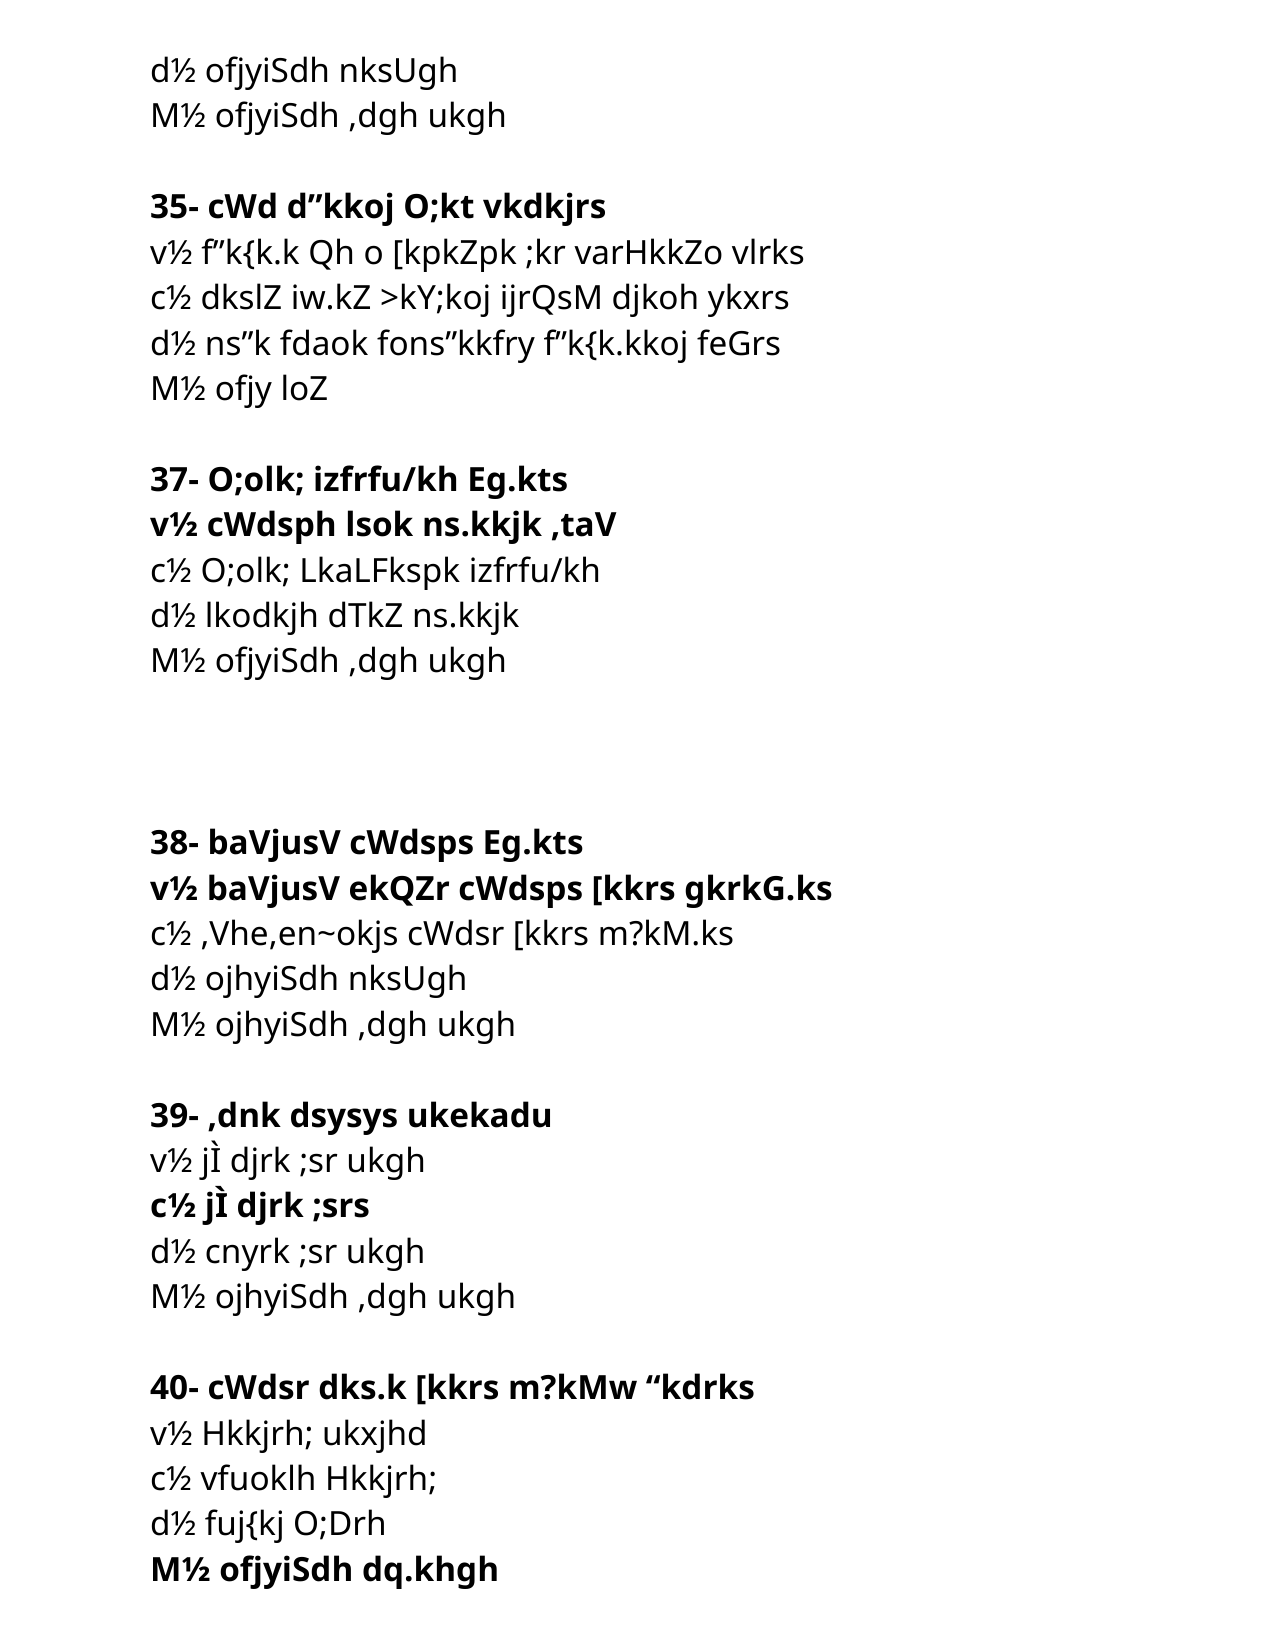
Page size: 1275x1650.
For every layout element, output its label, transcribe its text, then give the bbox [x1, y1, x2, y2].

text M½ ofjyiSdh ,dgh ukgh [150, 92, 1125, 138]
text c½ O;olk; LkaLFkspk izfrfu/kh [150, 546, 1125, 592]
text M½ ofjy loZ [150, 365, 1125, 410]
text 37- O;olk; izfrfu/kh Eg.kts [150, 456, 1125, 501]
text c½ dkslZ iw.kZ >kY;koj ijrQsM djkoh ykxrs [150, 274, 1125, 319]
text c½ ,Vhe,en~okjs cWdsr [kkrs m?kM.ks [150, 910, 1125, 955]
text M½ ojhyiSdh ,dgh ukgh [150, 1001, 1125, 1046]
text M½ ojhyiSdh ,dgh ukgh [150, 1273, 1125, 1318]
text v½ f”k{k.k Qh o [kpkZpk ;kr varHkkZo vlrks [150, 228, 1125, 274]
text c½ jÌ djrk ;srs [150, 1182, 1125, 1228]
text d½ ojhyiSdh nksUgh [150, 955, 1125, 1001]
text 40- cWdsr dks.k [kkrs m?kMw “kdrks [150, 1364, 1125, 1409]
text d½ ofjyiSdh nksUgh [150, 47, 1125, 92]
text d½ cnyrk ;sr ukgh [150, 1228, 1125, 1273]
text c½ vfuoklh Hkkjrh; [150, 1455, 1125, 1500]
text d½ lkodkjh dTkZ ns.kkjk [150, 592, 1125, 637]
text M½ ofjyiSdh dq.khgh [150, 1546, 1125, 1591]
text v½ cWdsph lsok ns.kkjk ,taV [150, 501, 1125, 546]
text v½ Hkkjrh; ukxjhd [150, 1409, 1125, 1455]
text d½ ns”k fdaok fons”kkfry f”k{k.kkoj feGrs [150, 319, 1125, 365]
text M½ ofjyiSdh ,dgh ukgh [150, 637, 1125, 683]
text 38- baVjusV cWdsps Eg.kts [150, 819, 1125, 864]
text v½ jÌ djrk ;sr ukgh [150, 1137, 1125, 1182]
text 39- ,dnk dsysys ukekadu [150, 1091, 1125, 1137]
text 35- cWd d”kkoj O;kt vkdkjrs [150, 183, 1125, 228]
text d½ fuj{kj O;Drh [150, 1500, 1125, 1546]
text v½ baVjusV ekQZr cWdsps [kkrs gkrkG.ks [150, 864, 1125, 910]
